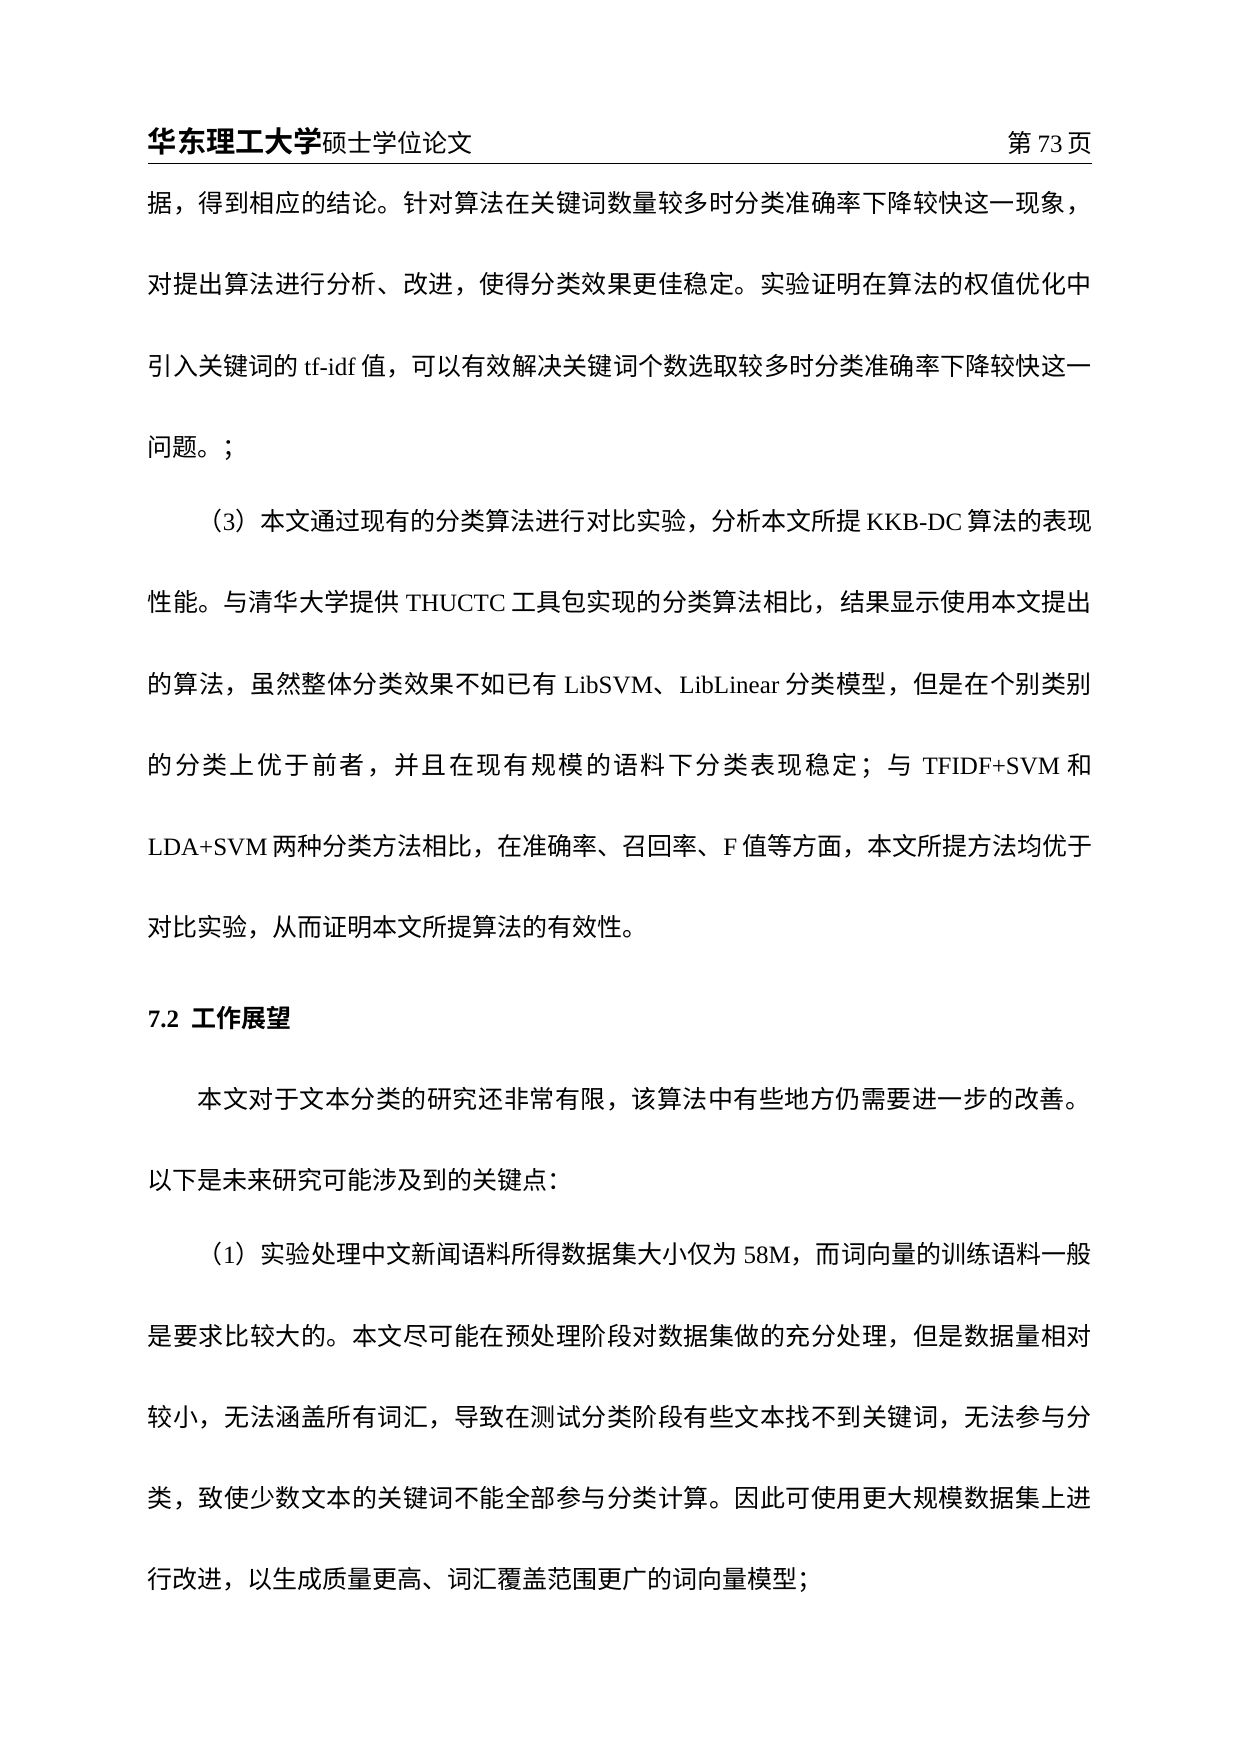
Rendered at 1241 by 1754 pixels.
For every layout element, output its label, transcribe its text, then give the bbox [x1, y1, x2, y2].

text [148, 169, 1092, 478]
text 本文对于文本分类的研究还非常有限，该算法中有些地方仍需要进一步的改善。以下是未来研究可能涉及到的关键点： [148, 1065, 1092, 1211]
text （1）实验处理中文新闻语料所得数据集大小仅为58M，而词向量的训练语料一般是要求比较大的。本文尽可能在预处理阶段对数据集做的充分处理，但是数据量相对较小，无法涵盖所有词汇，导致在测试分类阶段有些文本找不到关键词，无法参与分类，致使少数文本的关键词不能全部参与分类计算。因此可使用更大规模数据集上进行改进，以生成质量更高、词汇覆盖范围更广的词向量模型； [148, 1220, 1092, 1610]
subtitle 7.2 工作展望 [148, 984, 1092, 1049]
text （3）本文通过现有的分类算法进行对比实验，分析本文所提KKB-DC算法的表现性能。与清华大学提供THUCTC工具包实现的分类算法相比，结果显示使用本文提出的算法，虽然整体分类效果不如已有LibSVM、LibLinear分类模型，但是在个别类别的分类上优于前者，并且在现有规模的语料下分类表现稳定；与TFIDF+SVM和LDA+SVM两种分类方法相比，在准确率、召回率、F值等方面，本文所提方法均优于对比实验，从而证明本文所提算法的有效性。 [148, 487, 1092, 958]
